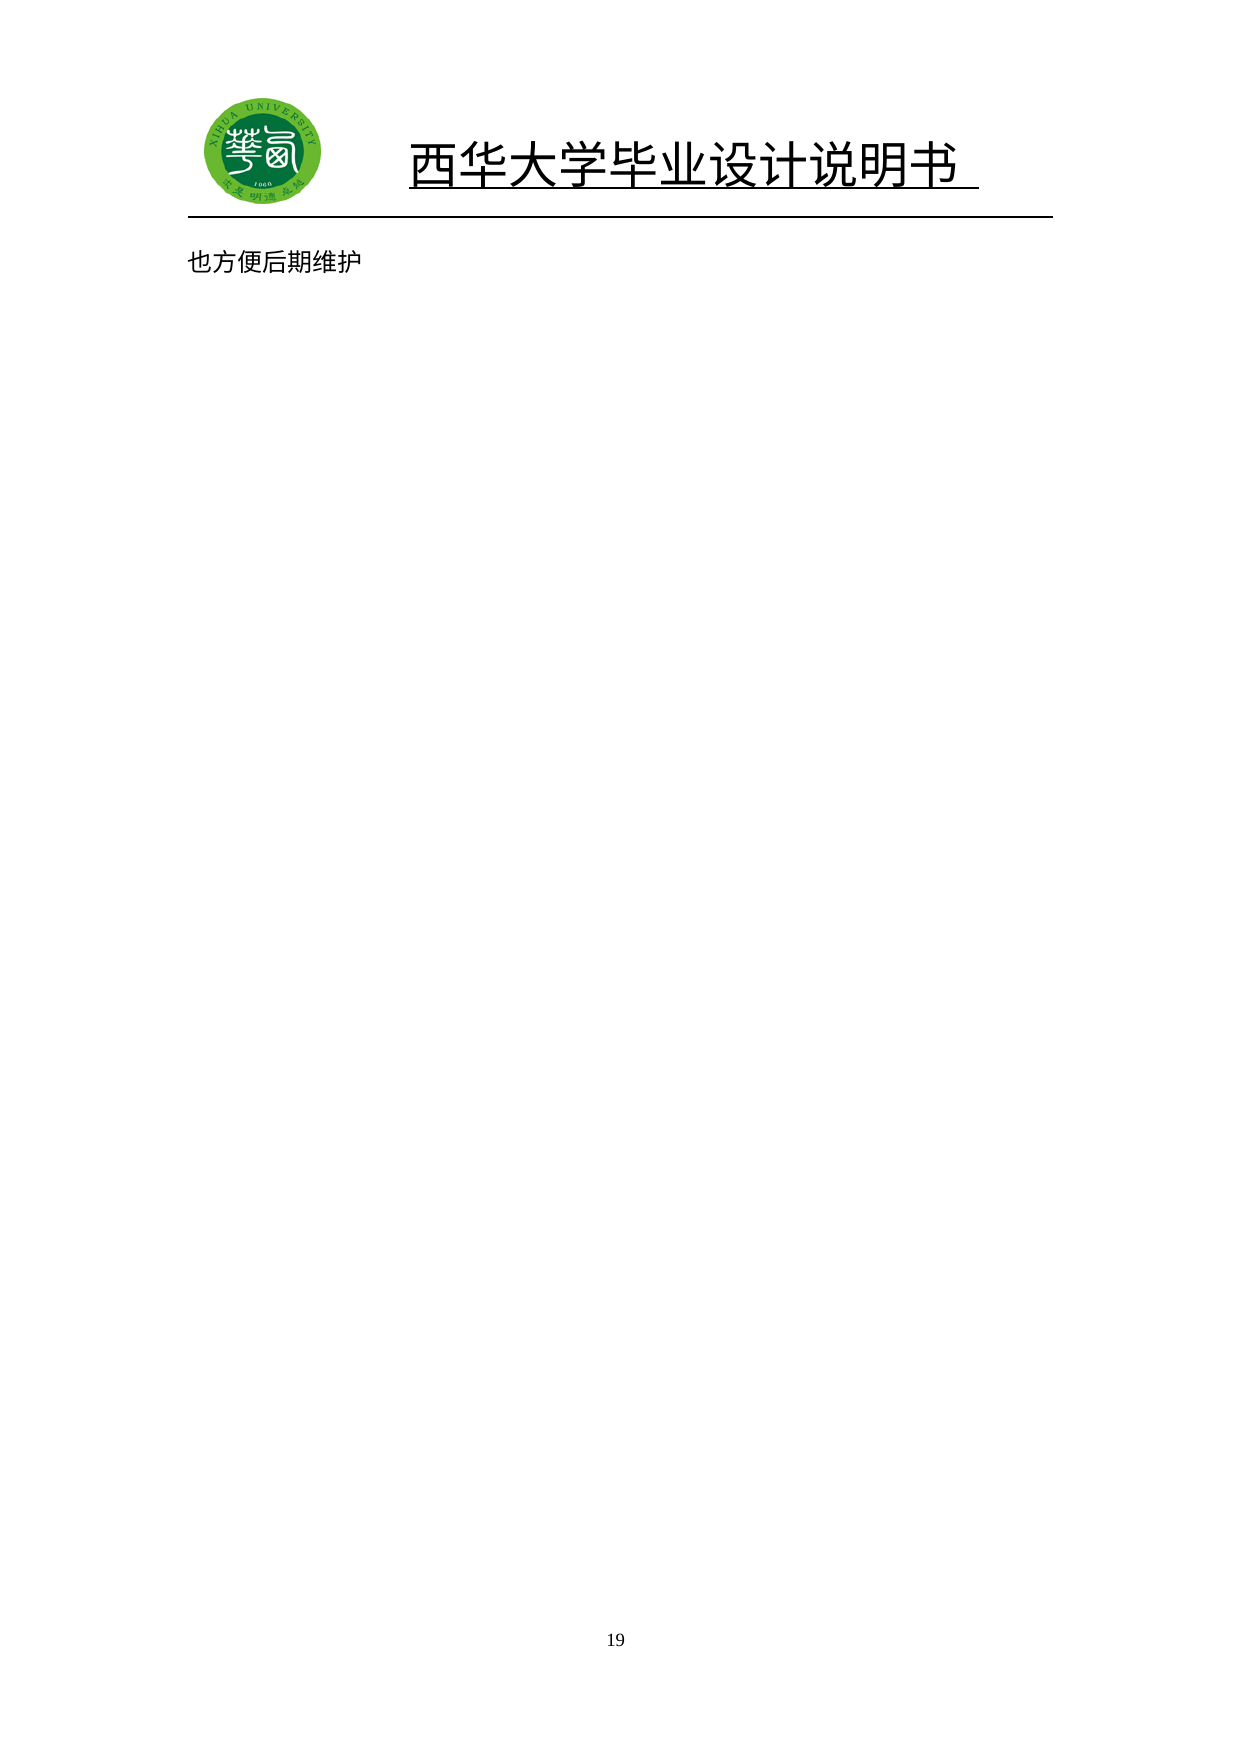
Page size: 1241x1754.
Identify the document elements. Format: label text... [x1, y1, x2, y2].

picture [187, 88, 338, 216]
text 所有关于用户，诗人，诗词等其他接口都是系统内部实现，能保证安全性也方便后期维护 [187, 228, 1053, 293]
